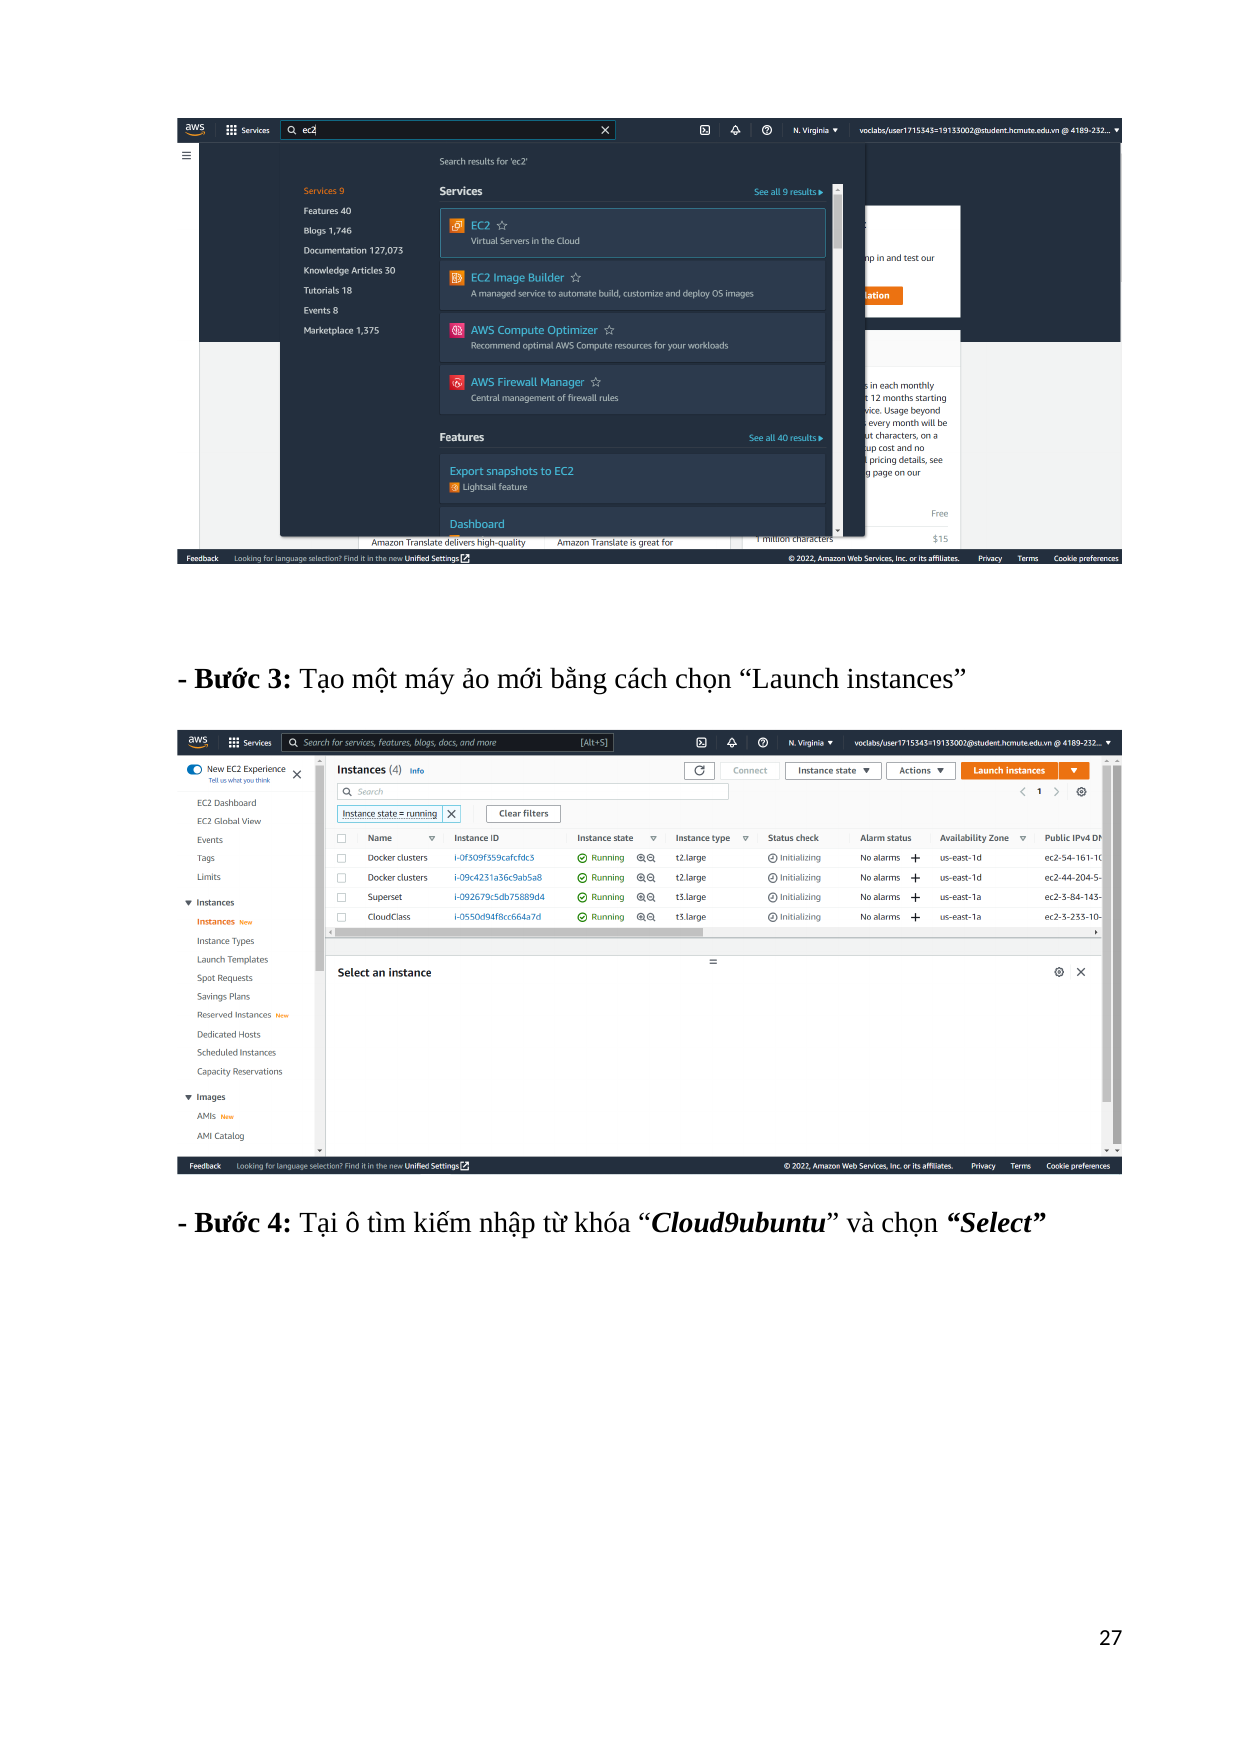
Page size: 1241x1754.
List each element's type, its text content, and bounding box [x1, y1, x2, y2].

text - Bước 4: Tại ô tìm kiếm nhập từ khóa “Cloud9ubuntu” và chọn “Select” [177, 1205, 1122, 1238]
picture [177, 728, 1122, 1175]
picture [177, 118, 1122, 564]
text - Bước 3: Tạo một máy ảo mới bằng cách chọn “Launch instances” [177, 662, 1122, 695]
